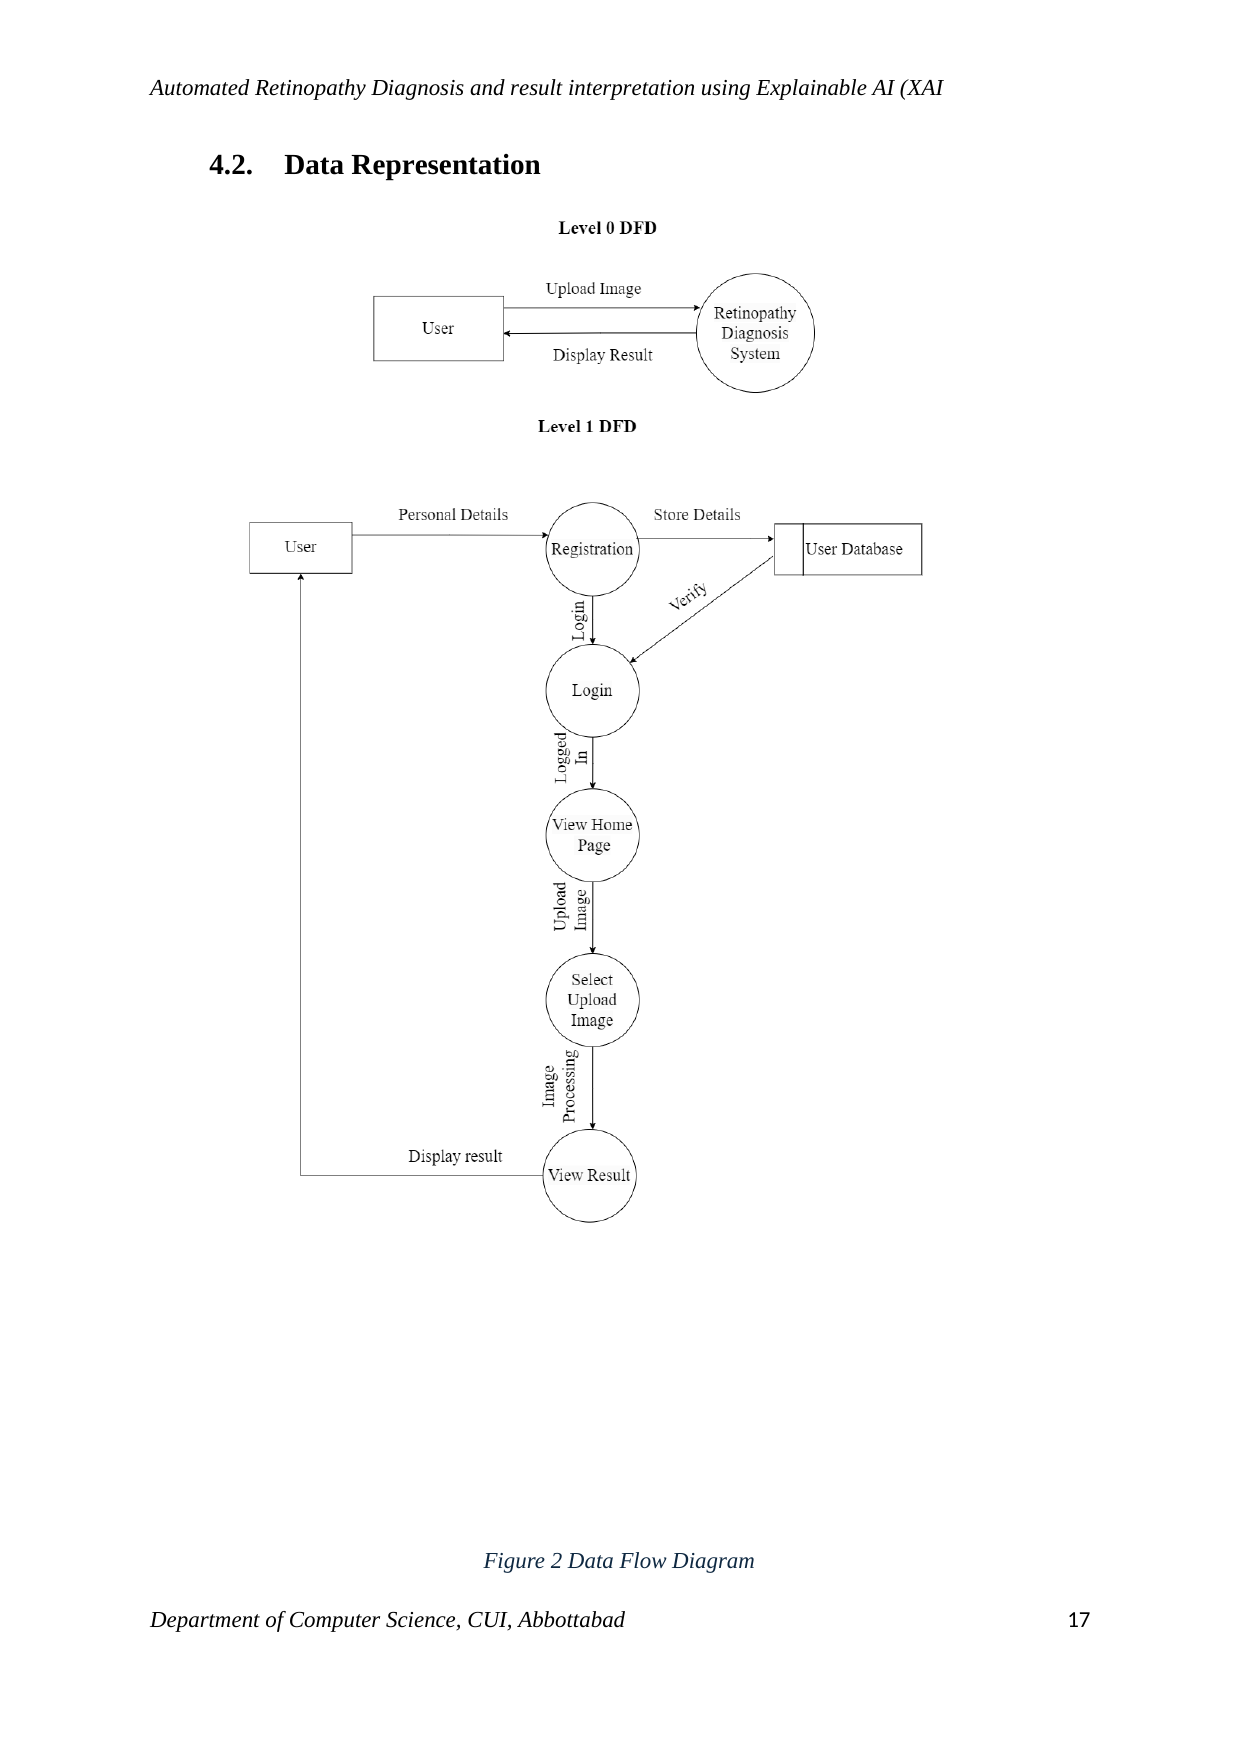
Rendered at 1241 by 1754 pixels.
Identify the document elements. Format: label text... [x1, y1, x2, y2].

subtitle Data Representation [209, 147, 1090, 181]
picture [249, 212, 991, 1518]
text Figure 2 Data Flow Diagram [150, 1547, 1090, 1573]
